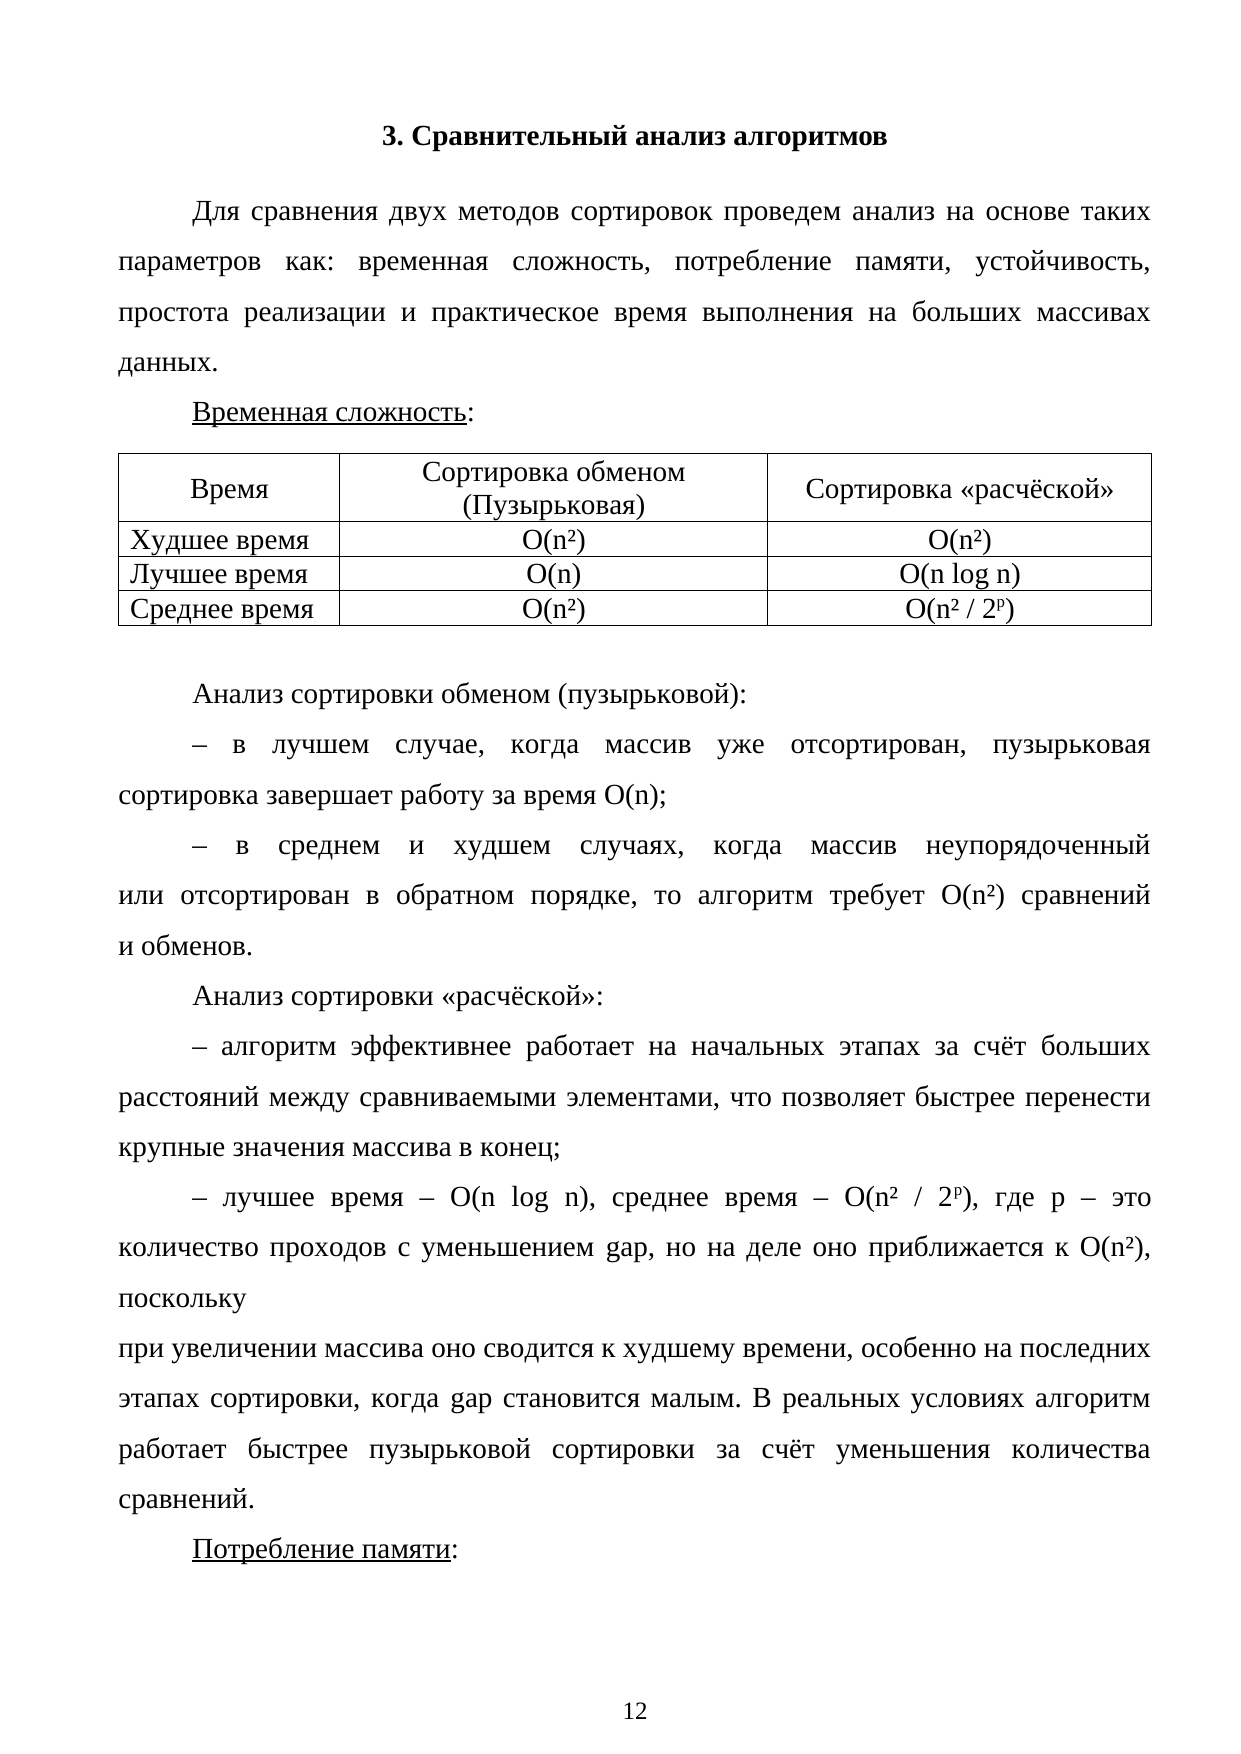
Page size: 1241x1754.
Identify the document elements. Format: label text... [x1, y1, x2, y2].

text – в среднем и худшем случаях, когда массив неупорядоченный или отсортирован в обратном порядке, то алгоритм требует O(n²) сравнений и обменов. [118, 827, 1152, 961]
subtitle 3. Сравнительный анализ алгоритмов [118, 118, 1152, 151]
table_cell Среднее время [119, 591, 339, 625]
table_header Время [119, 454, 339, 521]
text Для сравнения двух методов сортировок проведем анализ на основе таких параметров как: временная сложность, потребление памяти, устойчивость, простота реализации и практическое время выполнения на больших массивах данных. [118, 193, 1152, 378]
table_header Сортировка «расчёской» [768, 454, 1151, 521]
table_cell O(n²) [768, 522, 1151, 556]
text – лучшее время – O(n log n), среднее время – O(n² / 2p), где p – это количество проходов с уменьшением gap, но на деле оно приближается к O(n²), поскольку при увеличении массива оно сводится к худшему времени, особенно на последних этапах сортировки, когда gap становится малым. В реальных условиях алгоритм работает быстрее пузырьковой сортировки за счёт уменьшения количества сравнений. [118, 1179, 1152, 1515]
text – алгоритм эффективнее работает на начальных этапах за счёт больших расстояний между сравниваемыми элементами, что позволяет быстрее перенести крупные значения массива в конец; [118, 1028, 1152, 1162]
text Анализ сортировки обменом (пузырьковой): [118, 676, 1152, 710]
text Временная сложность: [118, 394, 1152, 428]
table_cell O(n²) [340, 522, 767, 556]
table_cell O(n²) [340, 591, 767, 625]
table_header Сортировка обменом (Пузырьковая) [340, 454, 767, 521]
text Потребление памяти: [118, 1531, 1152, 1565]
table_cell Лучшее время [119, 557, 339, 590]
table_cell O(n) [340, 557, 767, 590]
table_cell O(n² / 2p) [768, 591, 1151, 625]
text Анализ сортировки «расчёской»: [118, 978, 1152, 1012]
text – в лучшем случае, когда массив уже отсортирован, пузырьковая сортировка завершает работу за время O(n); [118, 726, 1152, 810]
table_cell O(n log n) [768, 557, 1151, 590]
table_cell Худшее время [119, 522, 339, 556]
